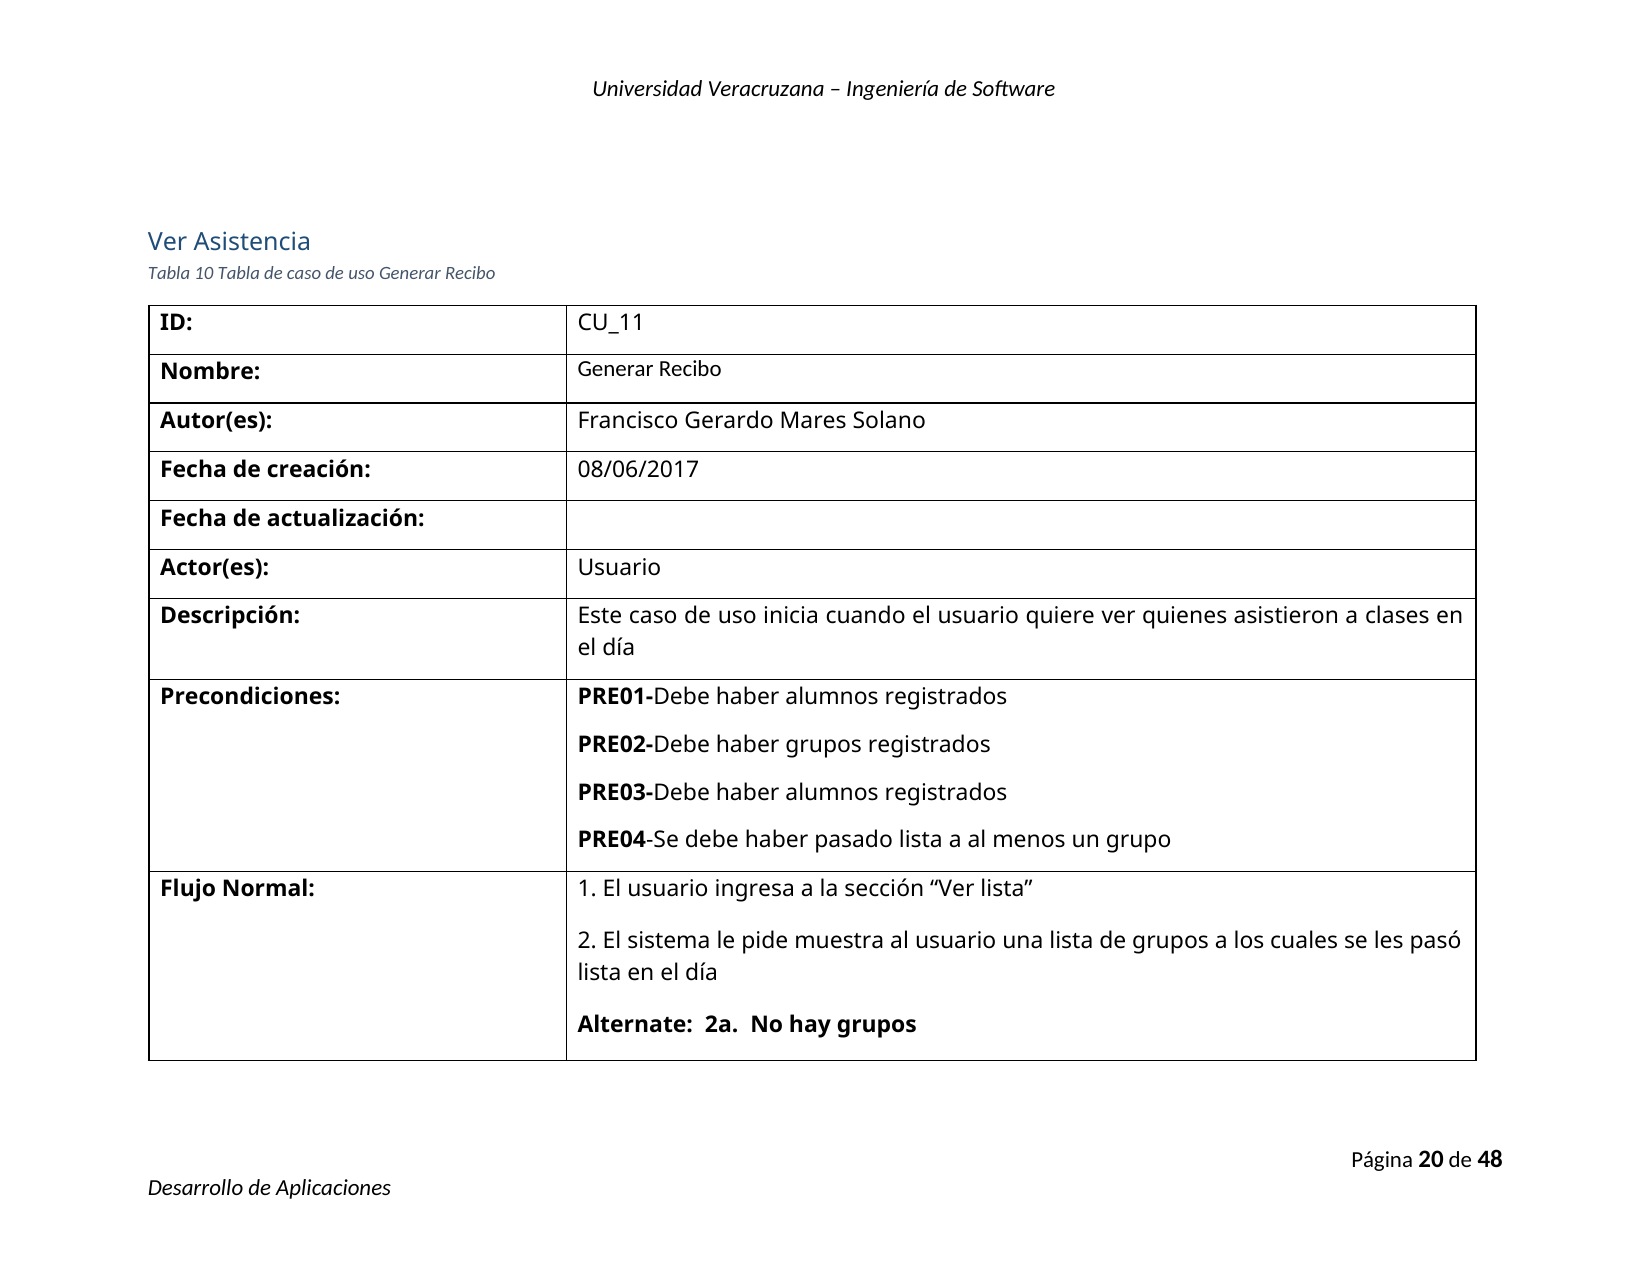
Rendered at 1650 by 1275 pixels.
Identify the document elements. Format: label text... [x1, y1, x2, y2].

table_cell Autor(es): [150, 404, 566, 451]
table_cell Generar Recibo [567, 355, 1475, 402]
table_cell Descripción: [150, 599, 566, 678]
table_cell 08/06/2017 [567, 452, 1475, 500]
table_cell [567, 872, 1475, 1060]
text Ver Asistencia [148, 224, 1502, 258]
table_cell Fecha de actualización: [150, 501, 566, 549]
table_cell Francisco Gerardo Mares Solano [567, 404, 1475, 451]
table_header CU_11 [567, 306, 1475, 353]
text Tabla 10 Tabla de caso de uso Generar Recibo [148, 261, 1502, 284]
table_cell Actor(es): [150, 550, 566, 598]
table_cell Precondiciones: [150, 680, 566, 871]
table_cell Fecha de creación: [150, 452, 566, 500]
table_cell Nombre: [150, 355, 566, 402]
table_cell PRE01-Debe haber alumnos registrados PRE02-Debe haber grupos registrados PRE03-Debe haber alumnos registrados PRE04-Se debe haber pasado lista a al menos un grupo [567, 680, 1475, 871]
table_header ID: [150, 306, 566, 353]
table_cell Flujo Normal: [150, 872, 566, 1060]
table_cell Usuario [567, 550, 1475, 598]
table_cell Este caso de uso inicia cuando el usuario quiere ver quienes asistieron a clases en el día [567, 599, 1475, 678]
table_cell [567, 501, 1475, 549]
